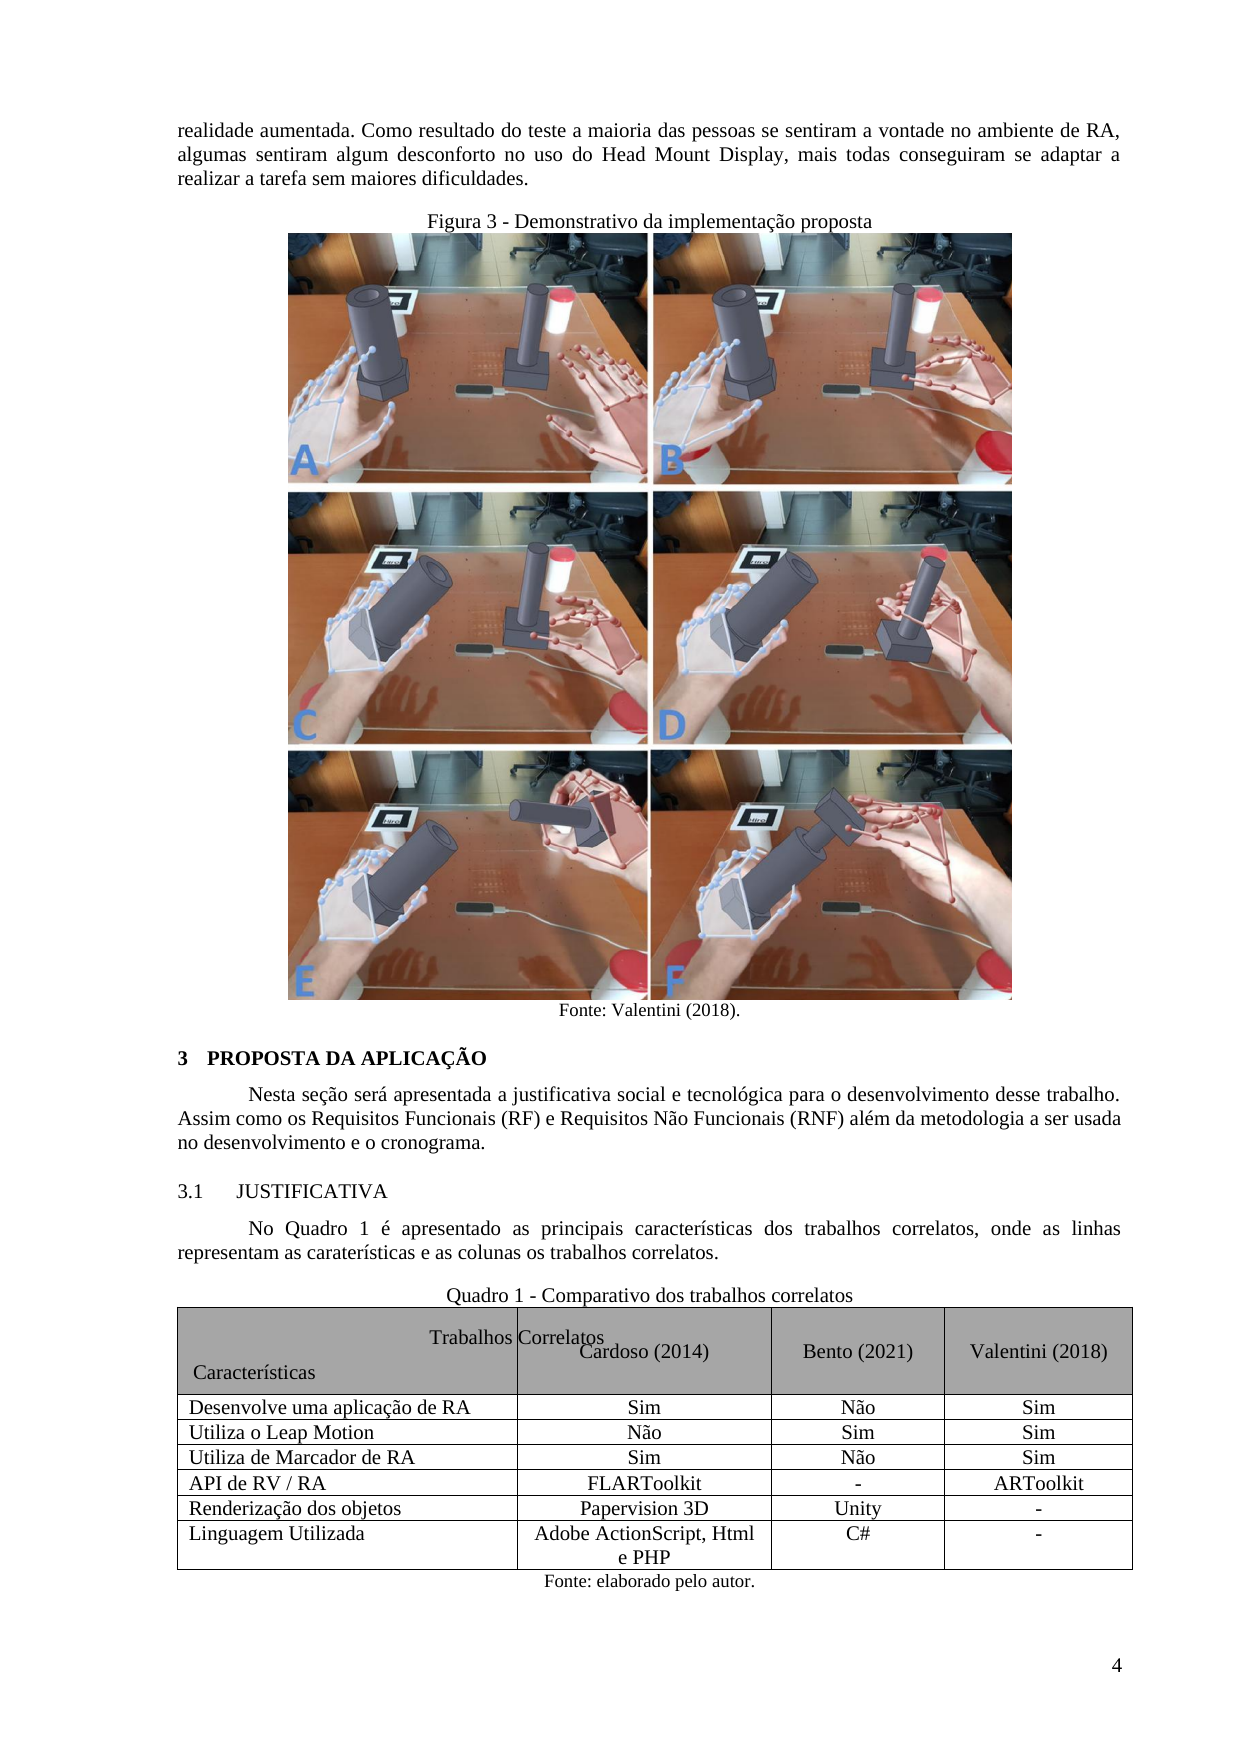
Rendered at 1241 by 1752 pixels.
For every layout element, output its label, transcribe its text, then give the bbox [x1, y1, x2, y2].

subtitle JUSTIFICATIVA [177, 1179, 1122, 1203]
subtitle proposta DA APLICAÇÃO [177, 1046, 1122, 1070]
table_cell Não [772, 1395, 944, 1419]
text Fonte: elaborado pelo autor. [177, 1570, 1122, 1591]
text Nesta seção será apresentada a justificativa social e tecnológica para o desenvolvimento desse trabalho. Assim como os Requisitos Funcionais (RF) e Requisitos Não Funcionais (RNF) além da metodologia a ser usada no desenvolvimento e o cronograma. [177, 1082, 1122, 1154]
table_header Valentini (2018) [945, 1308, 1132, 1394]
table_header Cardoso (2014) [518, 1308, 771, 1394]
table_cell - [945, 1496, 1132, 1519]
table_cell Renderização dos objetos [178, 1496, 517, 1519]
table_header Bento (2021) [772, 1308, 944, 1394]
table_cell Sim [518, 1395, 771, 1419]
table_cell Papervision 3D [518, 1496, 771, 1519]
table_cell - [772, 1470, 944, 1494]
table_cell Sim [772, 1420, 944, 1444]
table_cell ARToolkit [945, 1470, 1132, 1494]
table_cell Sim [945, 1445, 1132, 1469]
text No Quadro 1 é apresentado as principais características dos trabalhos correlatos, onde as linhas representam as caraterísticas e as colunas os trabalhos correlatos. [177, 1216, 1122, 1264]
table_cell C# [772, 1521, 944, 1569]
table_cell Não [518, 1420, 771, 1444]
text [177, 118, 1122, 190]
picture [288, 233, 1012, 1000]
table_cell Sim [945, 1395, 1132, 1419]
table_cell Adobe ActionScript, Html e PHP [518, 1521, 771, 1569]
table_cell Utiliza de Marcador de RA [178, 1445, 517, 1469]
table_cell Sim [945, 1420, 1132, 1444]
table_cell Sim [518, 1445, 771, 1469]
table_cell Desenvolve uma aplicação de RA [178, 1395, 517, 1419]
table_header [178, 1308, 517, 1394]
table_cell - [945, 1521, 1132, 1569]
table_cell FLARToolkit [518, 1470, 771, 1494]
table_cell Linguagem Utilizada [178, 1521, 517, 1569]
table_cell Utiliza o Leap Motion [178, 1420, 517, 1444]
table_cell API de RV / RA [178, 1470, 517, 1494]
table_cell Unity [772, 1496, 944, 1519]
table_cell Não [772, 1445, 944, 1469]
text Fonte: Valentini (2018). [177, 999, 1122, 1021]
